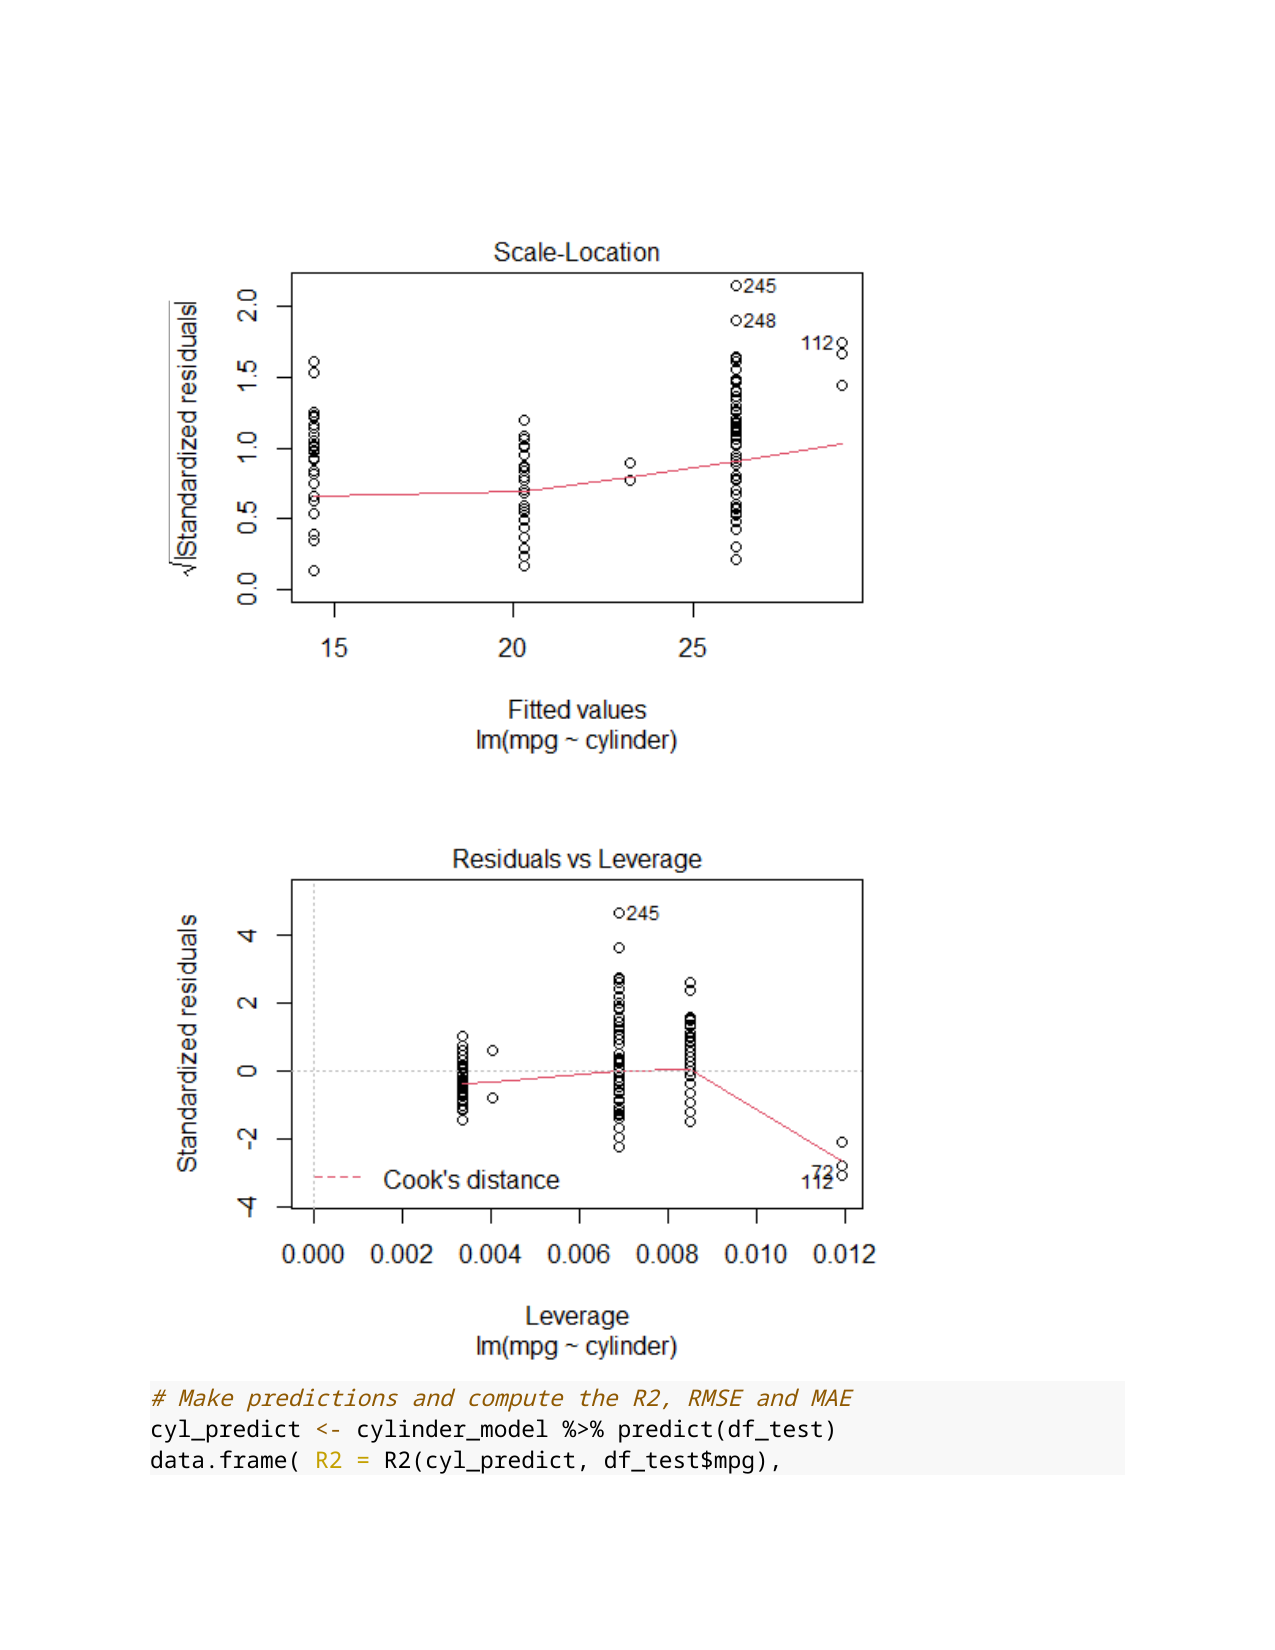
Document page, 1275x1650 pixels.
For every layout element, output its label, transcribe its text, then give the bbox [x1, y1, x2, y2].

picture [168, 150, 927, 1363]
